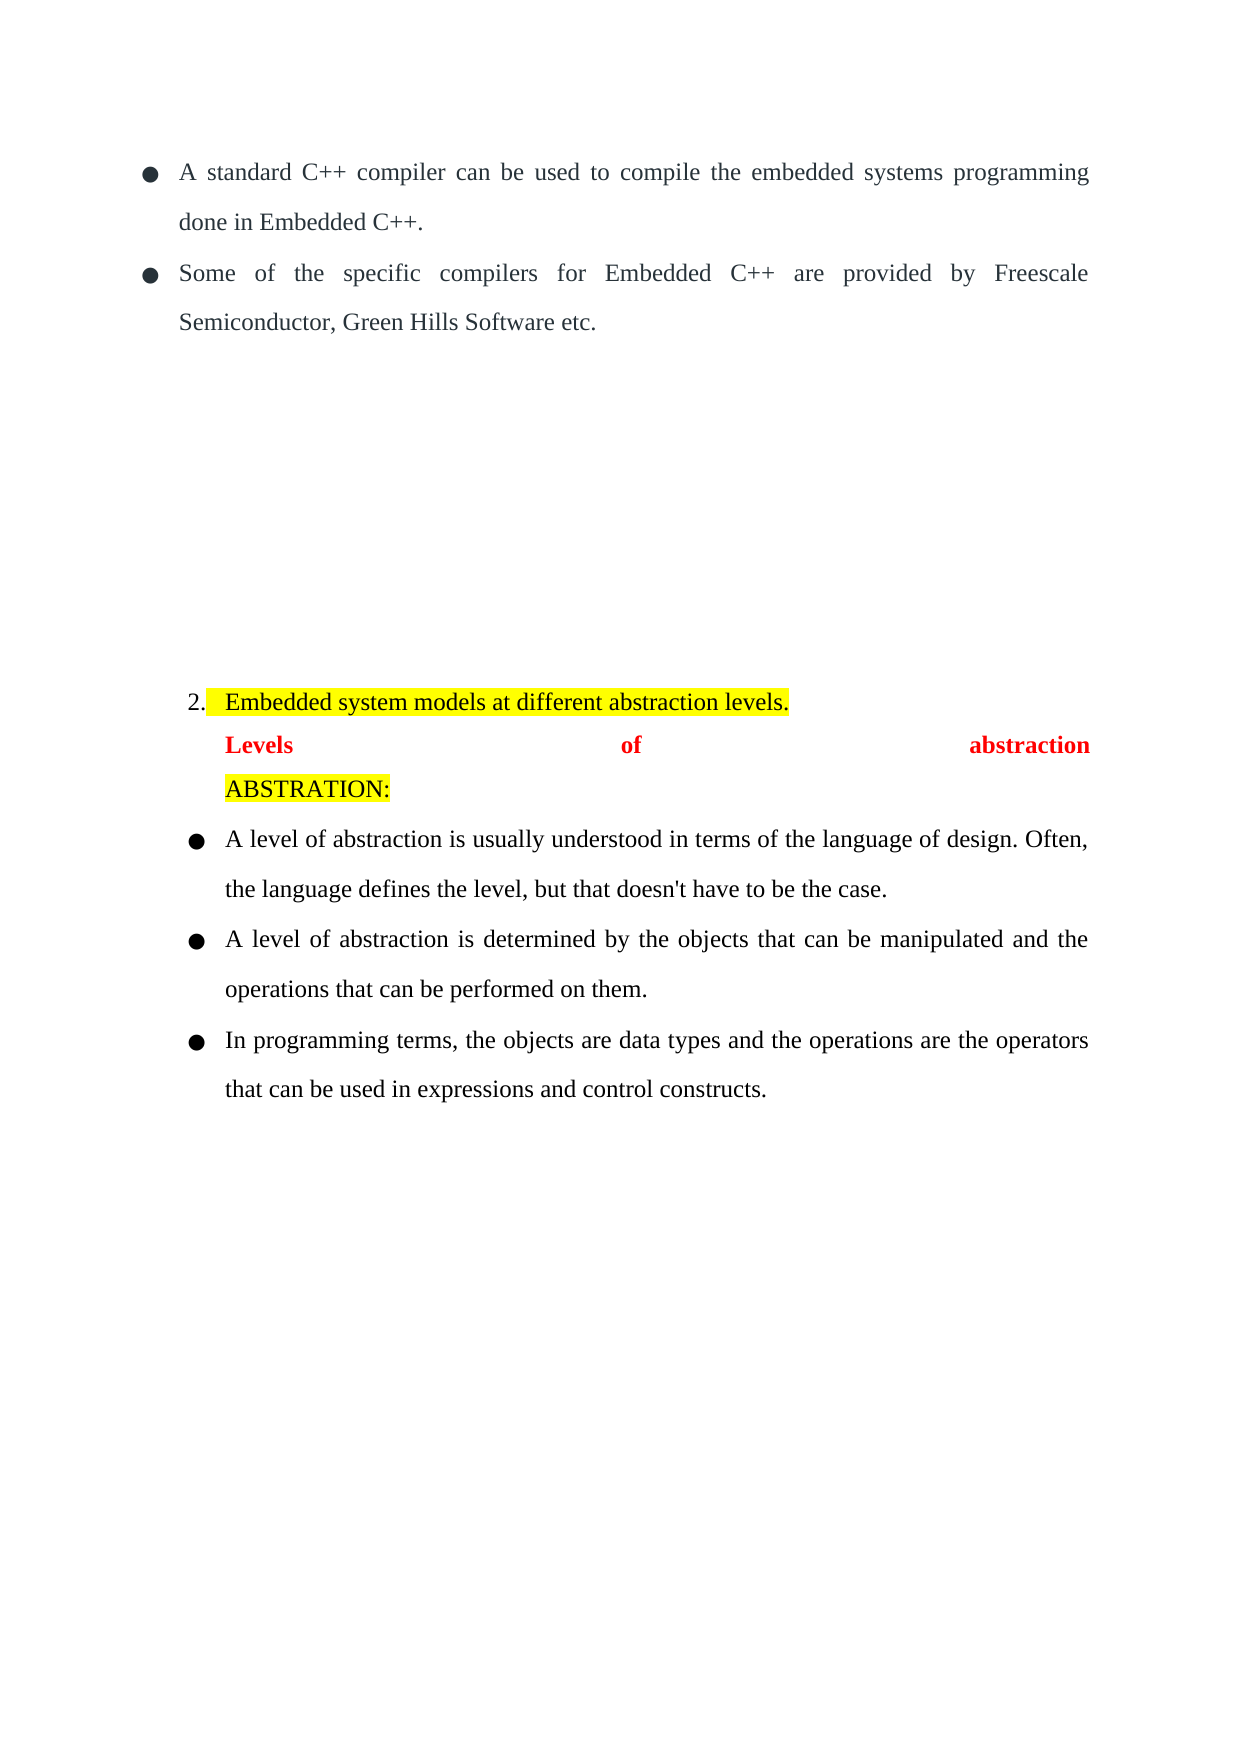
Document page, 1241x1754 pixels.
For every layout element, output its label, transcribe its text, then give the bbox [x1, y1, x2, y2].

list Embedded system models at different abstraction levels. [187, 687, 1090, 716]
list In programming terms, the objects are data types and the operations are the operators that can be used in expressions and control constructs. [187, 1017, 1090, 1103]
list A level of abstraction is usually understood in terms of the language of design. Often, the language defines the level, but that doesn't have to be the case. [187, 817, 1090, 903]
list A standard C++ compiler can be used to compile the embedded systems programming done in Embedded C++. [141, 150, 1090, 236]
list Levels of abstraction ABSTRATION: [225, 759, 1090, 802]
list A level of abstraction is determined by the objects that can be manipulated and the operations that can be performed on them. [187, 917, 1090, 1003]
list Some of the specific compilers for Embedded C++ are provided by Freescale Semiconductor, Green Hills Software etc. [141, 250, 1090, 336]
